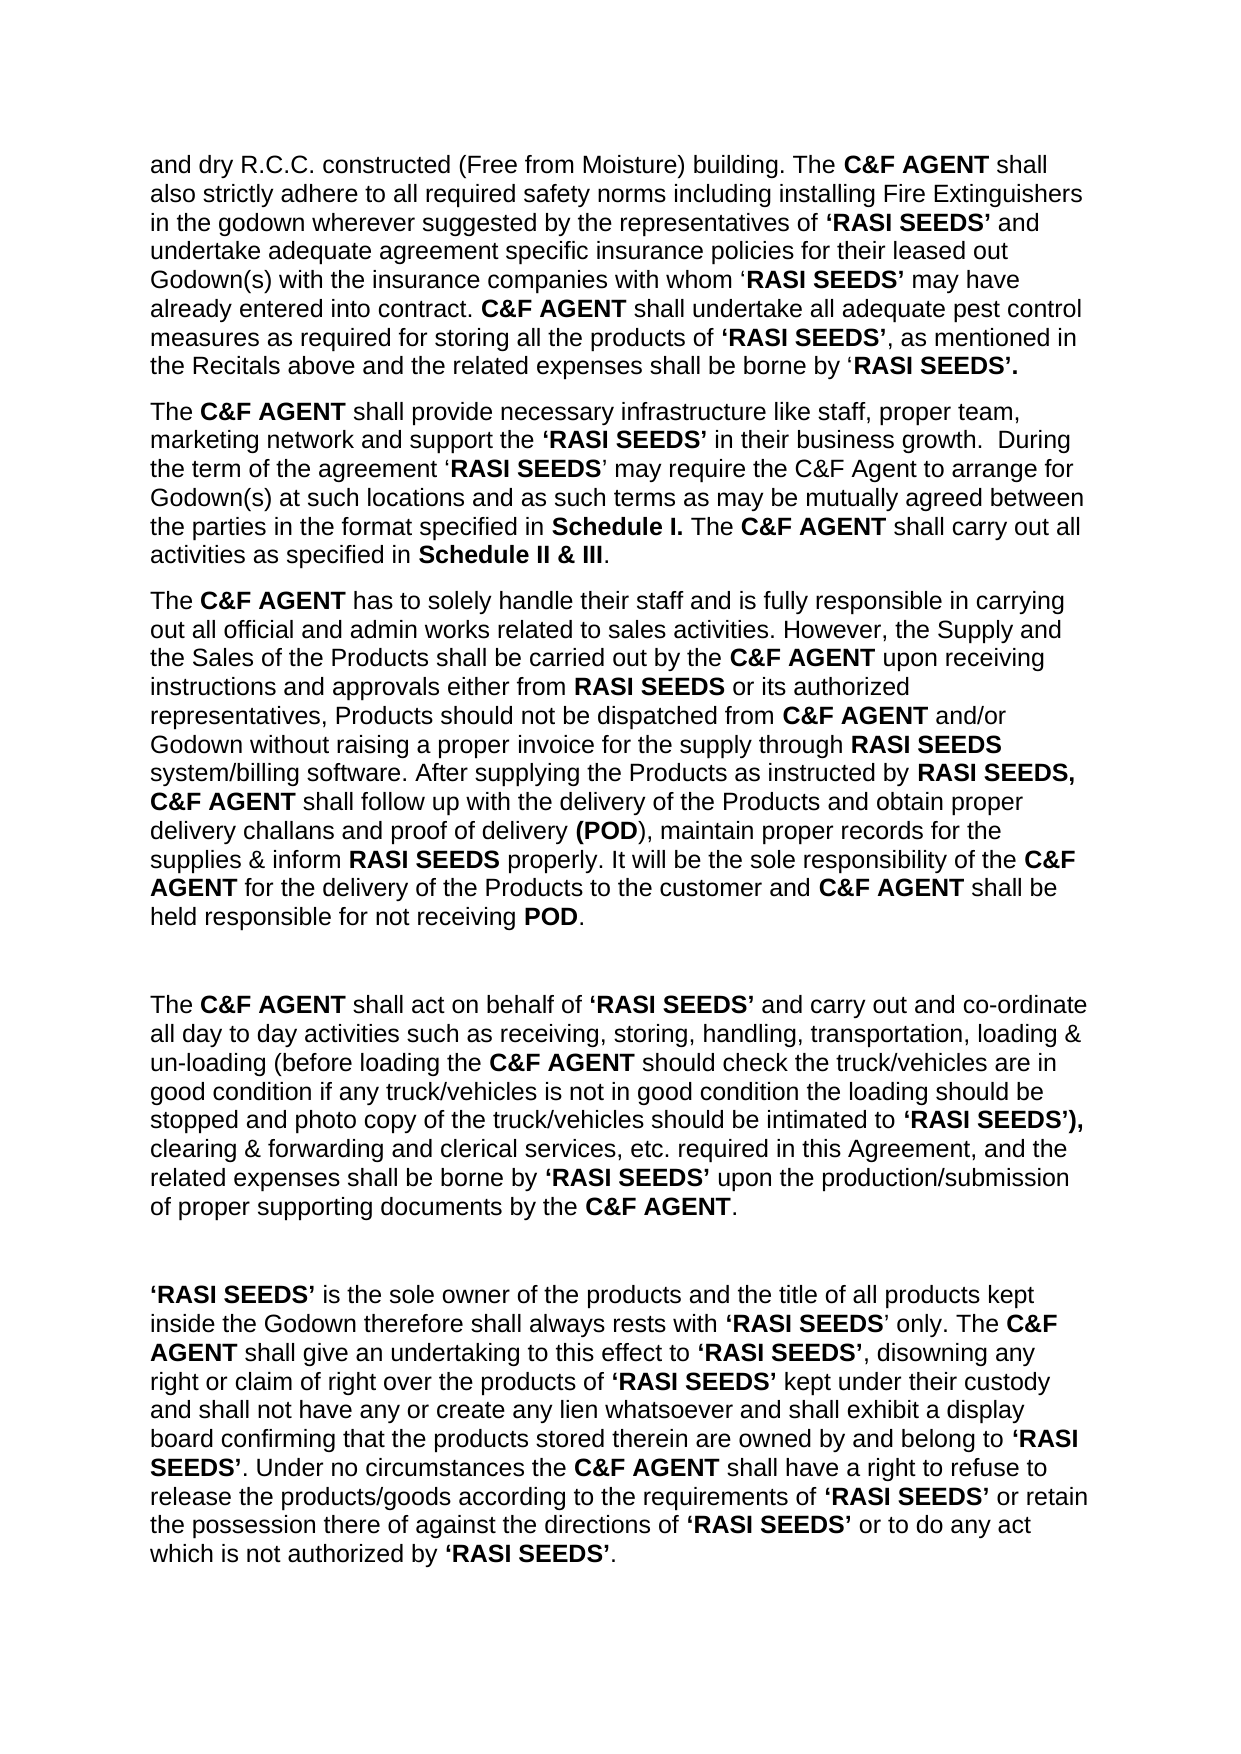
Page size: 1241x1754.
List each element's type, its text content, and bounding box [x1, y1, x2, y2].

text The C&F AGENT shall provide necessary infrastructure like staff, proper team, marketing network and support the ‘RASI SEEDS’ in their business growth. During the term of the agreement ‘RASI SEEDS’ may require the C&F Agent to arrange for Godown(s) at such locations and as such terms as may be mutually agreed between the parties in the format specified in Schedule I. The C&F AGENT shall carry out all activities as specified in Schedule II & III. [150, 397, 1090, 569]
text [150, 150, 1090, 380]
text The C&F AGENT has to solely handle their staff and is fully responsible in carrying out all official and admin works related to sales activities. However, the Supply and the Sales of the Products shall be carried out by the C&F AGENT upon receiving instructions and approvals either from RASI SEEDS or its authorized representatives, Products should not be dispatched from C&F AGENT and/or Godown without raising a proper invoice for the supply through RASI SEEDS system/billing software. After supplying the Products as instructed by RASI SEEDS, C&F AGENT shall follow up with the delivery of the Products and obtain proper delivery challans and proof of delivery (POD), maintain proper records for the supplies & inform RASI SEEDS properly. It will be the sole responsibility of the C&F AGENT for the delivery of the Products to the customer and C&F AGENT shall be held responsible for not receiving POD. [150, 586, 1090, 931]
text ‘RASI SEEDS’ is the sole owner of the products and the title of all products kept inside the Godown therefore shall always rests with ‘RASI SEEDS’ only. The C&F AGENT shall give an undertaking to this effect to ‘RASI SEEDS’, disowning any right or claim of right over the products of ‘RASI SEEDS’ kept under their custody and shall not have any or create any lien whatsoever and shall exhibit a display board confirming that the products stored therein are owned by and belong to ‘RASI SEEDS’. Under no circumstances the C&F AGENT shall have a right to refuse to release the products/goods according to the requirements of ‘RASI SEEDS’ or retain the possession there of against the directions of ‘RASI SEEDS’ or to do any act which is not authorized by ‘RASI SEEDS’. [150, 1280, 1090, 1568]
text The C&F AGENT shall act on behalf of ‘RASI SEEDS’ and carry out and co-ordinate all day to day activities such as receiving, storing, handling, transportation, loading & un-loading (before loading the C&F AGENT should check the truck/vehicles are in good condition if any truck/vehicles is not in good condition the loading should be stopped and photo copy of the truck/vehicles should be intimated to ‘RASI SEEDS’), clearing & forwarding and clerical services, etc. required in this Agreement, and the related expenses shall be borne by ‘RASI SEEDS’ upon the production/submission of proper supporting documents by the C&F AGENT. [150, 991, 1090, 1221]
